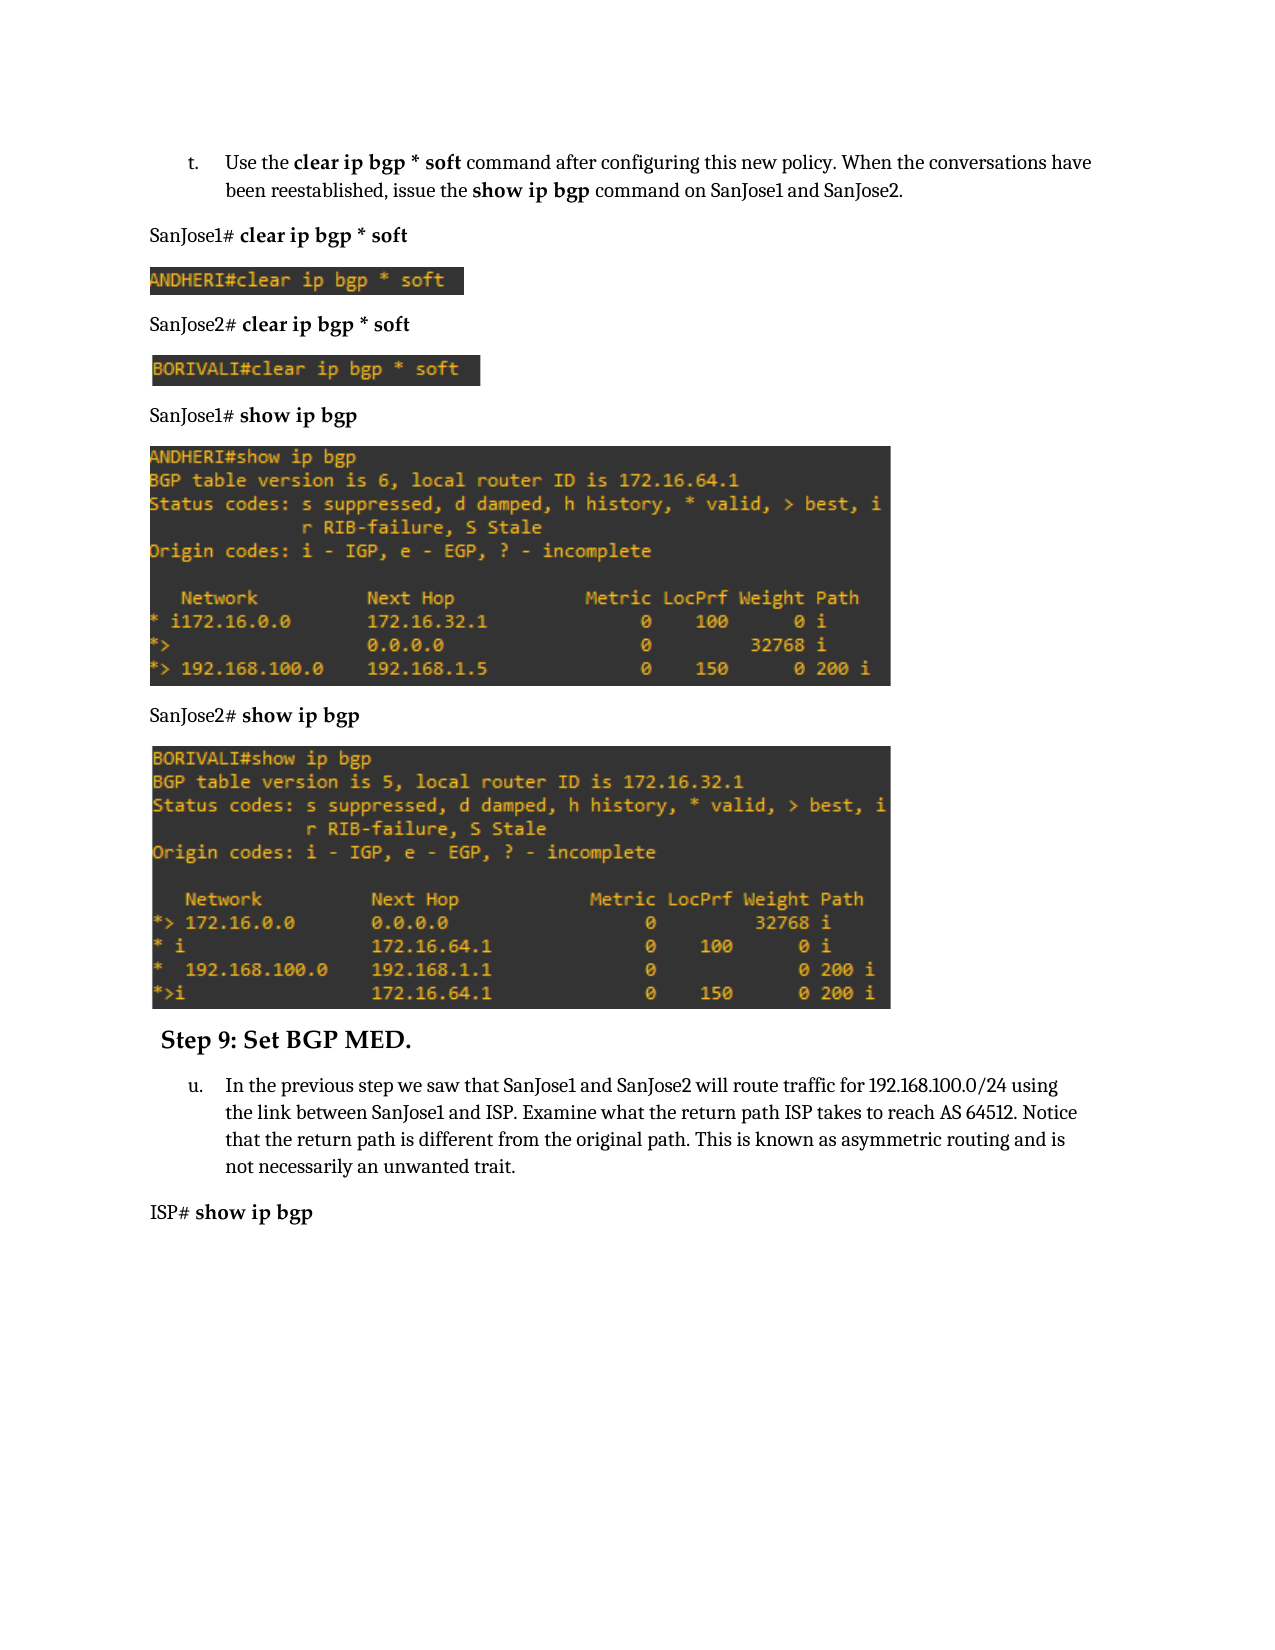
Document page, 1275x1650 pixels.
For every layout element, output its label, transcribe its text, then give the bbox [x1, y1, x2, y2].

text SanJose1# clear ip bgp * soft [150, 220, 1173, 248]
text SanJose1# show ip bgp [150, 366, 1173, 429]
picture [151, 355, 481, 386]
picture [151, 746, 891, 1009]
list In the previous step we saw that SanJose1 and SanJose2 will route traffic for 192.168.100.0/24 using the link between SanJose1 and ISP. Examine what the return path ISP takes to reach AS 64512. Notice that the return path is different from the original path. This is known as asymmetric routing and is not necessarily an unwanted trait. [188, 1074, 1083, 1179]
text SanJose2# clear ip bgp * soft [150, 278, 1173, 337]
picture [150, 446, 891, 686]
list Use the clear ip bgp * soft command after configuring this new policy. When the conversations have been reestablished, issue the show ip bgp command on SanJose1 and SanJose2. [188, 148, 1103, 204]
picture [150, 267, 464, 295]
text ISP# show ip bgp [150, 1197, 1173, 1225]
